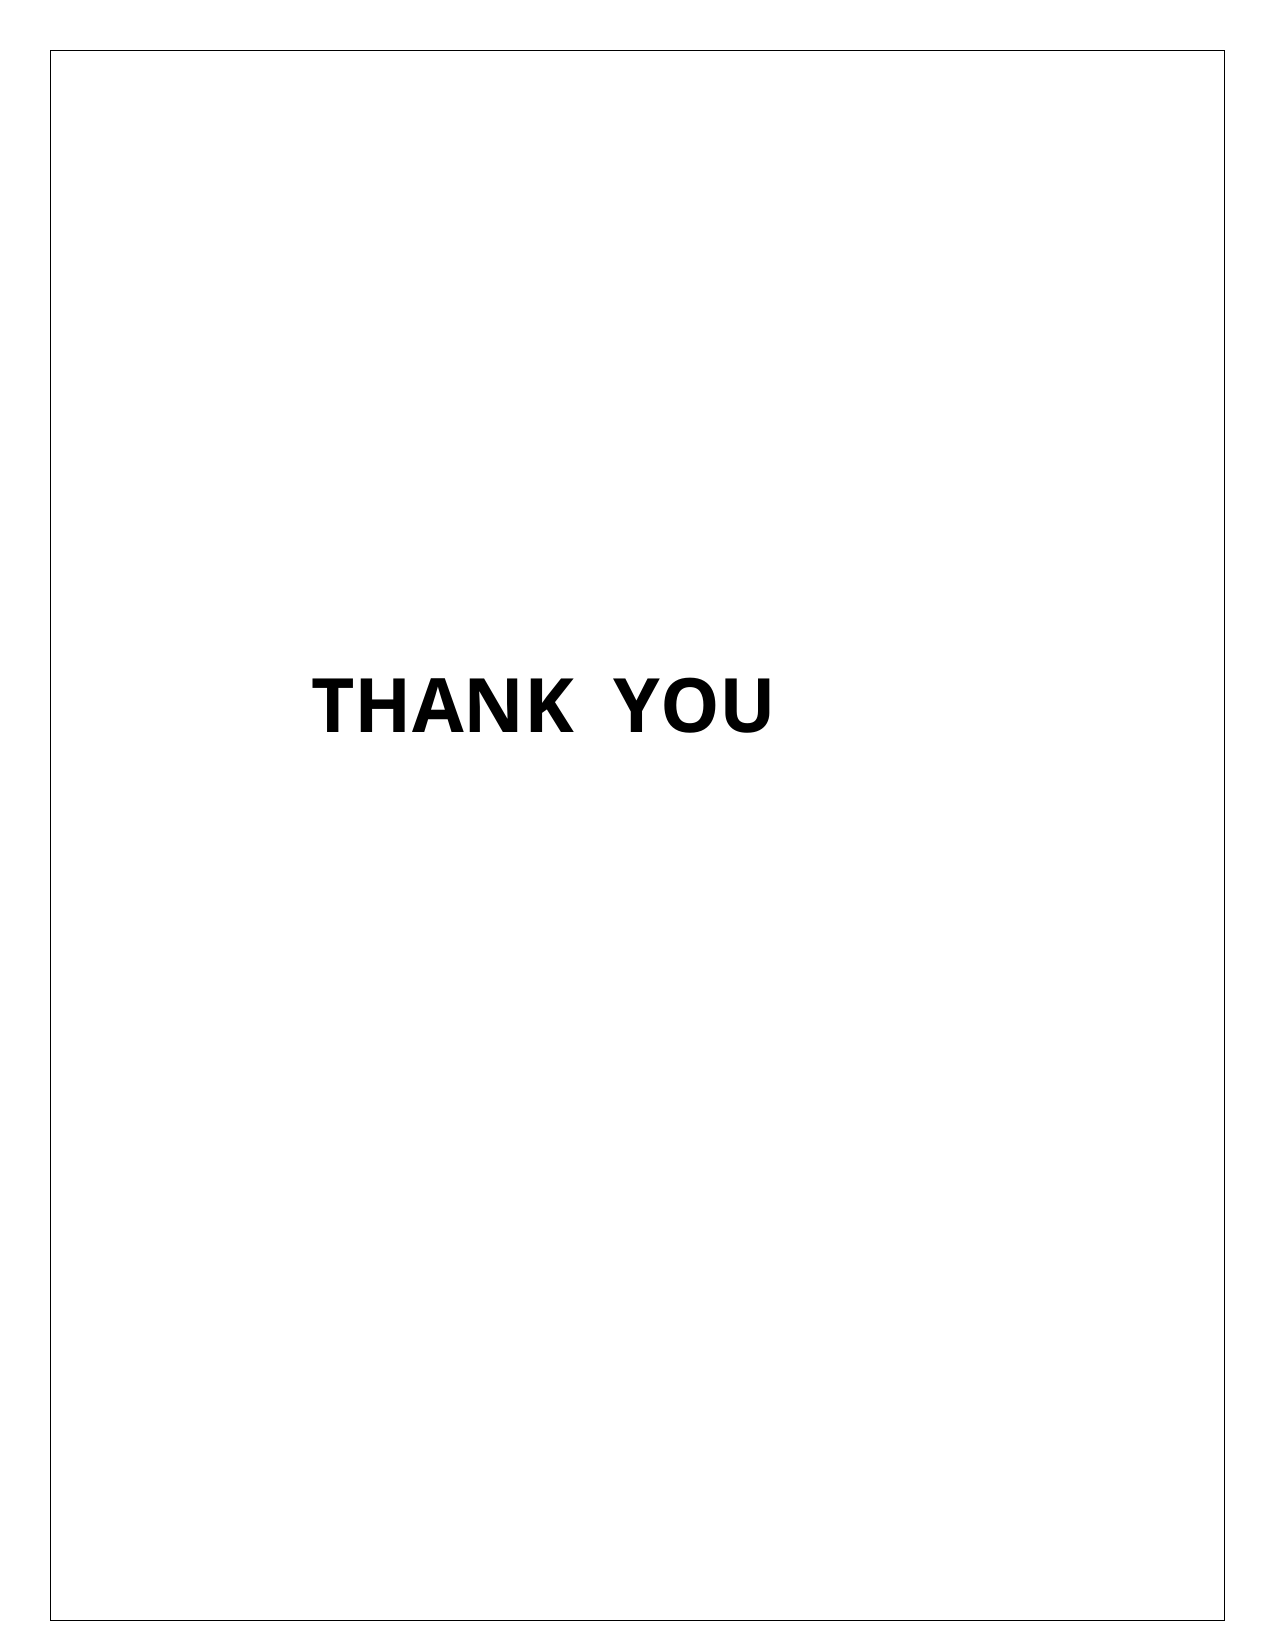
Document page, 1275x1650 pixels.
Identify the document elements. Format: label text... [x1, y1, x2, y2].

text THANK YOU [135, 652, 1138, 754]
